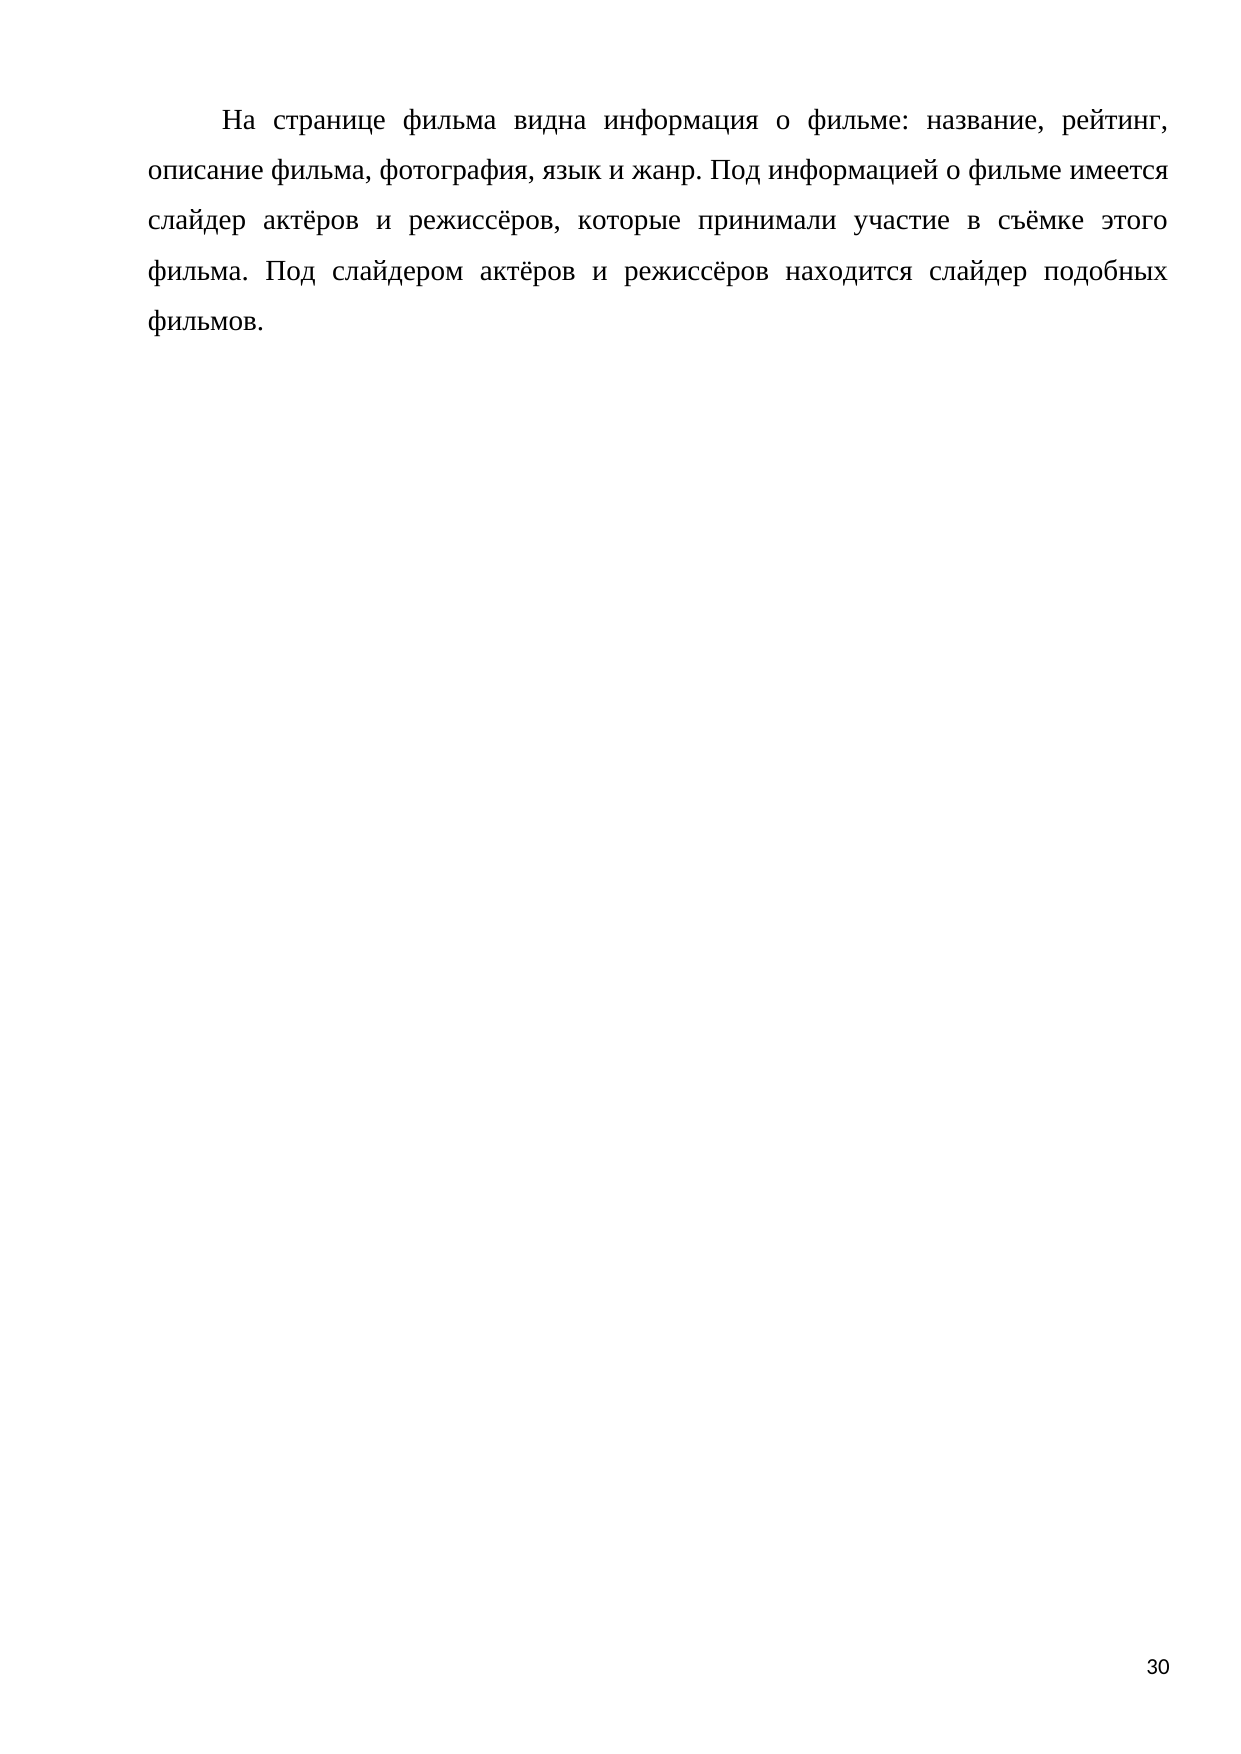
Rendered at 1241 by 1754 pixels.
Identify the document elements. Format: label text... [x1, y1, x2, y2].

text На странице фильма видна информация о фильме: название, рейтинг, описание фильма, фотография, язык и жанр. Под информацией о фильме имеется слайдер актёров и режиссёров, которые принимали участие в съёмке этого фильма. Под слайдером актёров и режиссёров находится слайдер подобных фильмов. [148, 102, 1169, 337]
